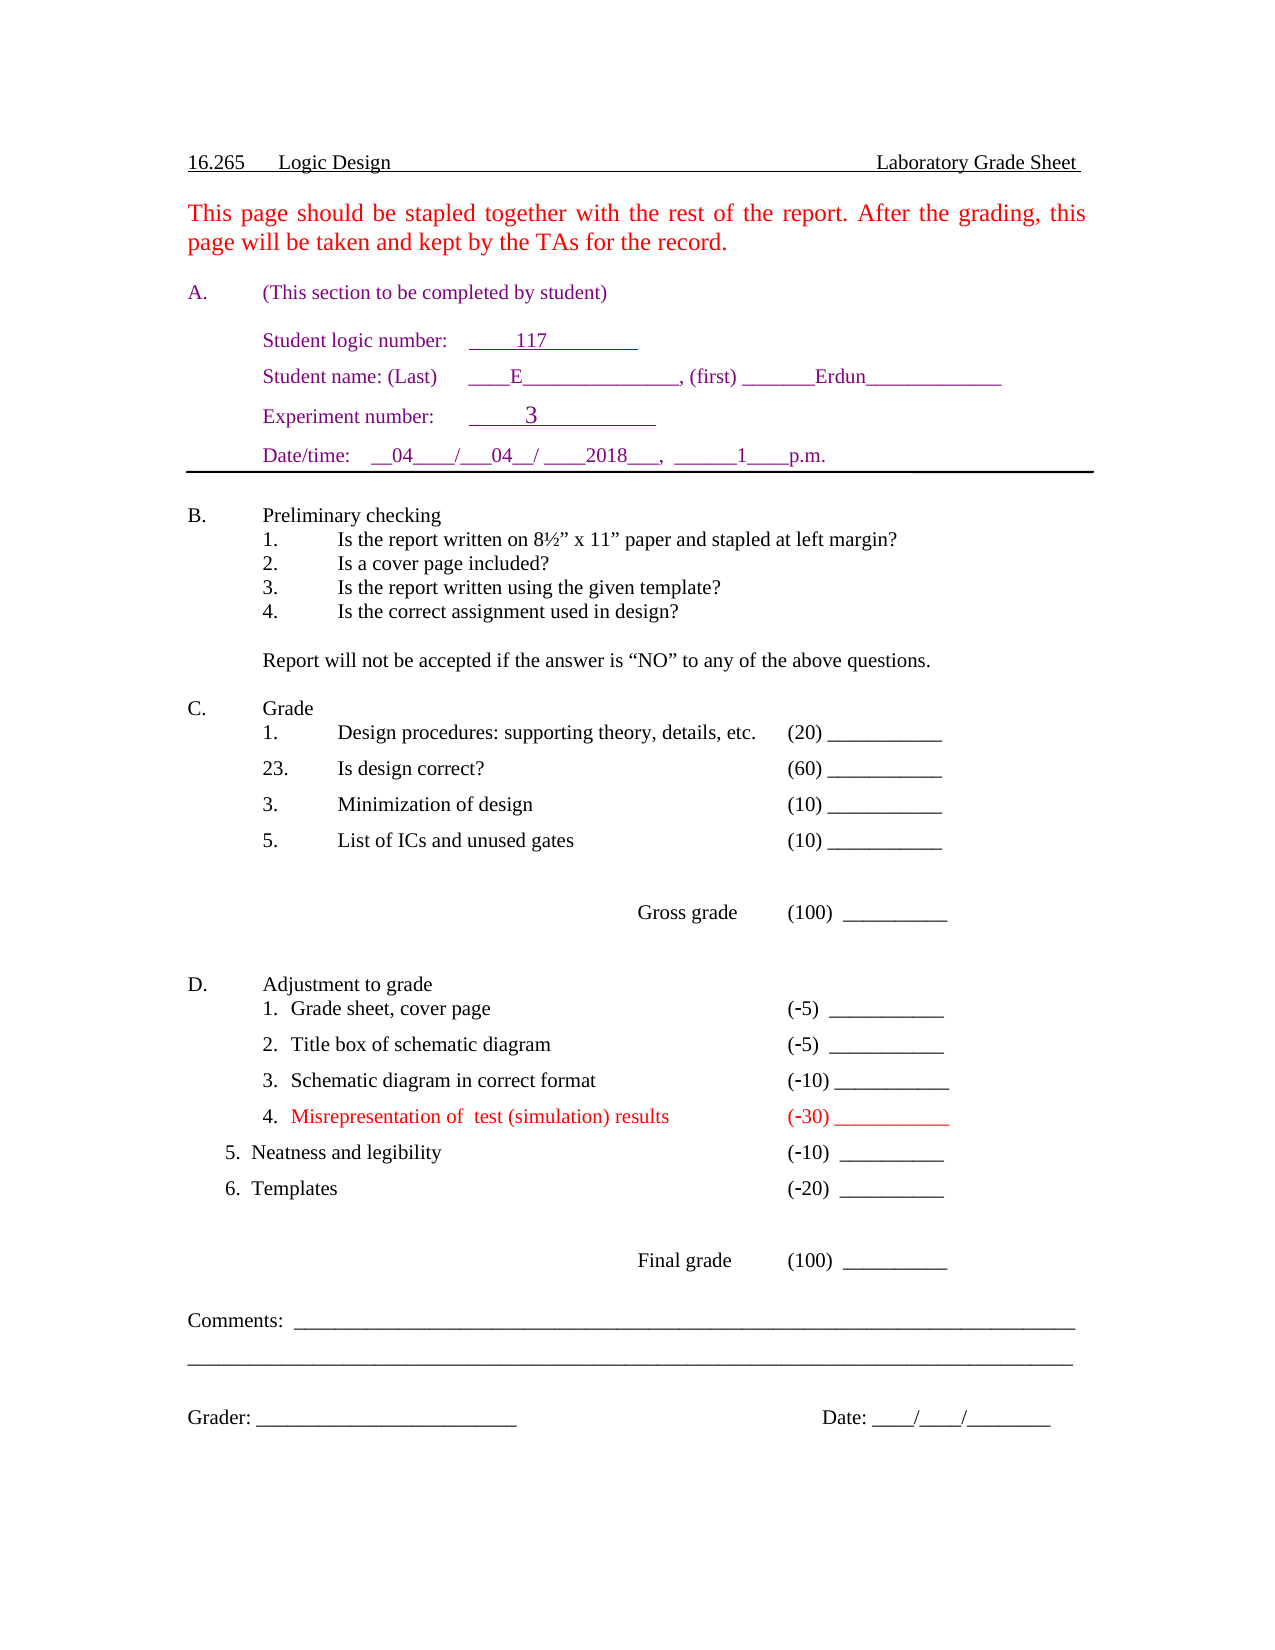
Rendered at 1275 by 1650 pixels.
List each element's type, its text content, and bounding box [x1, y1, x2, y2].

list Is the report written on 8½” x 11” paper and stapled at left margin? [262, 527, 1087, 551]
text Final grade (100) __________ [262, 1248, 1087, 1272]
text Report will not be accepted if the answer is “NO” to any of the above questions. [262, 647, 1087, 672]
text Comments: ___________________________________________________________________________ [187, 1308, 1087, 1332]
text 4. Misrepresentation of test (simulation) results (30) ___________ [187, 1104, 1087, 1128]
list Is the report written using the given template? [262, 575, 1087, 599]
text _____________________________________________________________________________________ [187, 1344, 1087, 1368]
list 6. Templates (20) __________ [225, 1176, 1087, 1200]
text Grader: _________________________ Date: ____/____/________ [187, 1404, 1087, 1429]
list Is a cover page included? [262, 551, 1087, 575]
text 5. List of ICs and unused gates (10) ___________ [262, 828, 1087, 852]
text Date/time: __04____/___04__/ ____2018___, ______1____p.m. [187, 443, 1087, 467]
text 1. Design procedures: supporting theory, details, etc. (20) ___________ [187, 720, 1087, 744]
text 1. Grade sheet, cover page (5) ___________ [262, 996, 1087, 1020]
text 23. Is design correct? (60) ___________ [262, 756, 1087, 780]
text Student name: (Last) ____E_______________, (first) _______Erdun_____________ [187, 364, 1087, 388]
list Grade [187, 696, 1087, 720]
text 2. Title box of schematic diagram (5) ___________ [262, 1032, 1087, 1056]
text 16.265 Logic Design Laboratory Grade Sheet [187, 150, 1087, 174]
list Adjustment to grade [187, 972, 1087, 996]
list Preliminary checking [187, 503, 1087, 527]
list (This section to be completed by student) [187, 280, 1087, 304]
text Student logic number: 117 [187, 328, 1087, 352]
text Gross grade (100) __________ [262, 900, 1087, 924]
text 3. Minimization of design (10) ___________ [262, 792, 1087, 816]
text This page should be stapled together with the rest of the report. After the grading, this page will be taken and kept by the TAs for the record. [187, 198, 1087, 256]
text 3. Schematic diagram in correct format (10) ___________ [187, 1068, 1087, 1092]
text Experiment number: 3 [187, 400, 1087, 429]
list 5. Neatness and legibility (10) __________ [225, 1140, 1087, 1164]
list Is the correct assignment used in design? [262, 599, 1087, 623]
